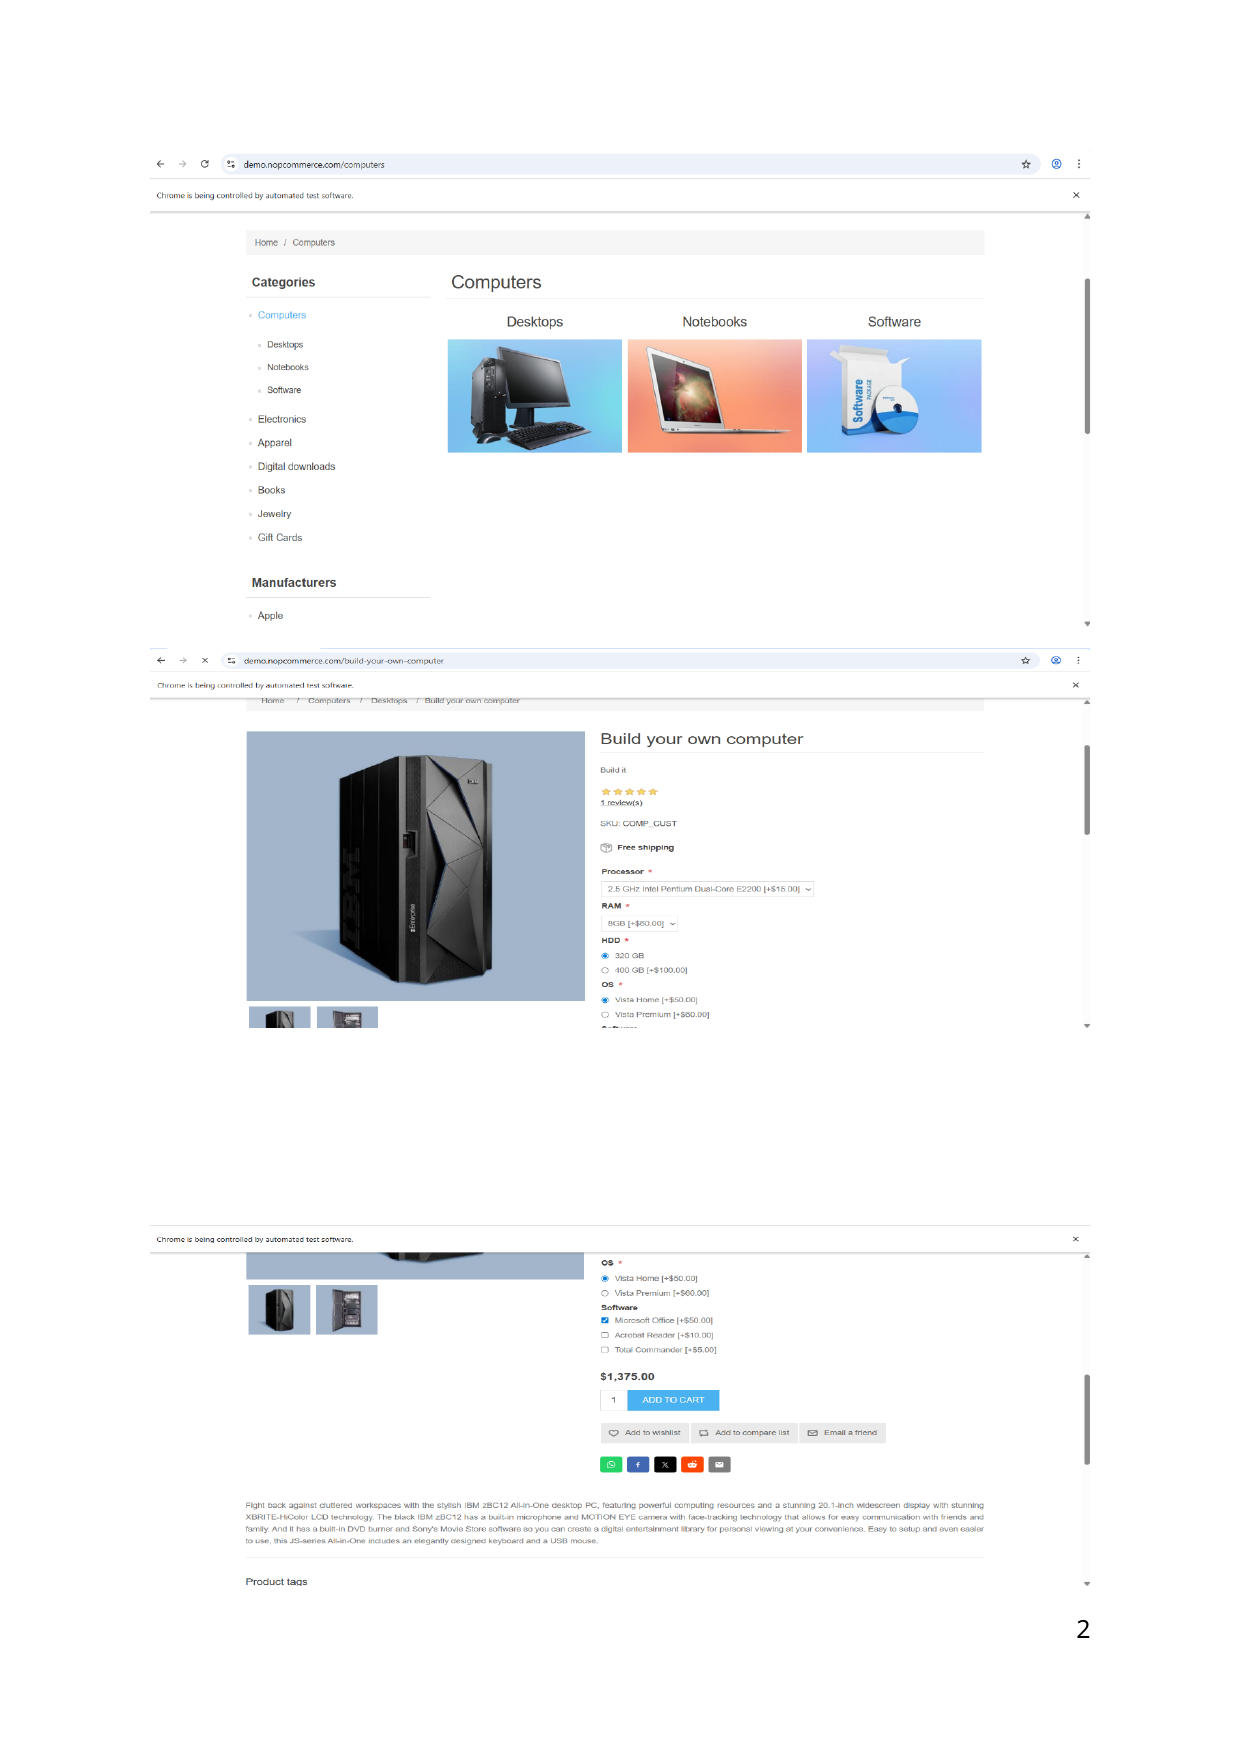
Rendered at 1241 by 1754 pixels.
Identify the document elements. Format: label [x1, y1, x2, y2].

picture [150, 1225, 1091, 1586]
picture [150, 648, 1091, 1028]
picture [150, 150, 1091, 627]
